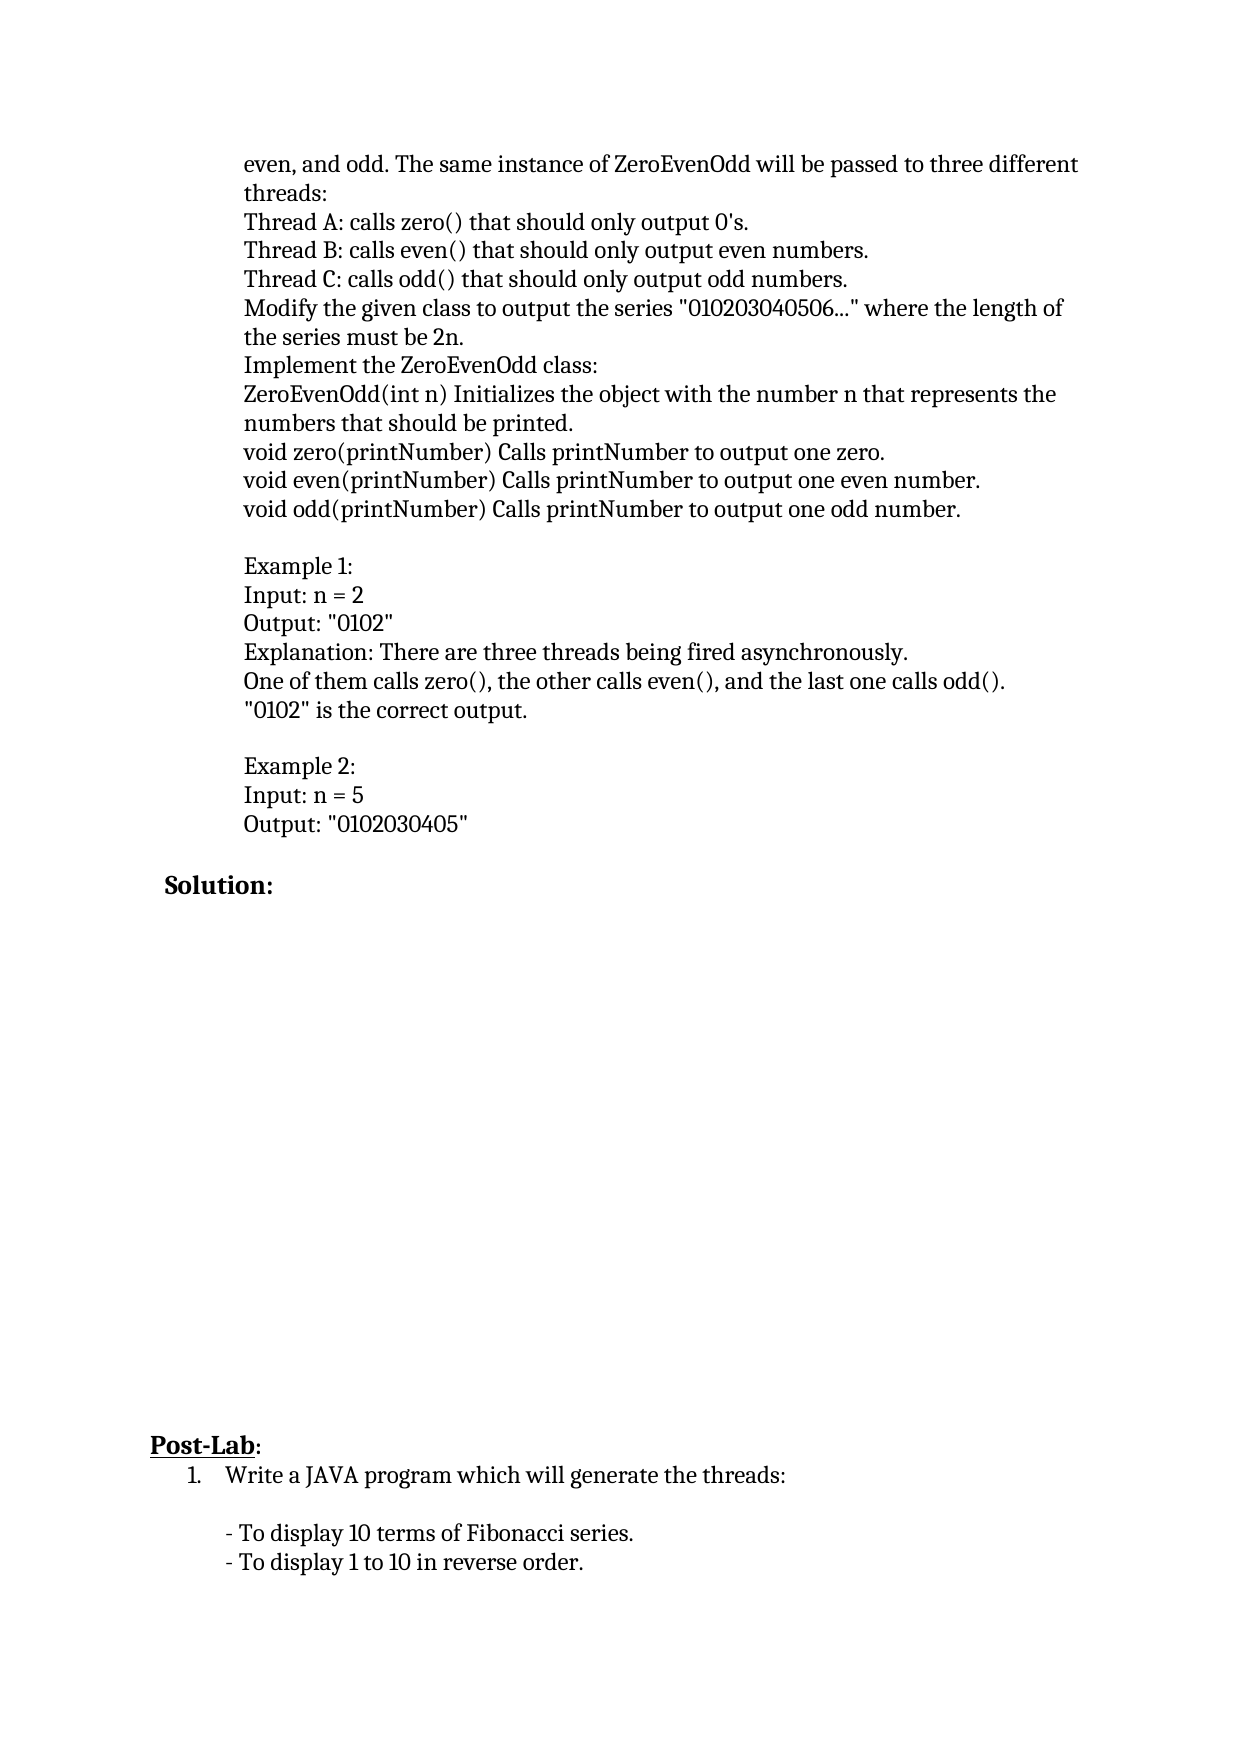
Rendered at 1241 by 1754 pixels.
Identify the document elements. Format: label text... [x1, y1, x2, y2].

text Input: n = 5 Output: "0102030405" [244, 781, 1090, 838]
text Thread A: calls zero() that should only output 0's. [244, 207, 1090, 236]
text Implement the ZeroEvenOdd class: [244, 351, 1090, 380]
text Example 1: [244, 552, 1090, 581]
text Thread C: calls odd() that should only output odd numbers. [244, 265, 1090, 294]
text Thread B: calls even() that should only output even numbers. [244, 236, 1090, 265]
text void zero(printNumber) Calls printNumber to output one zero. [244, 437, 1090, 466]
text void odd(printNumber) Calls printNumber to output one odd number. [244, 495, 1090, 524]
text Input: n = 2 Output: "0102" Explanation: There are three threads being fired asynchronously. One of them calls zero(), the other calls even(), and the last one calls odd(). "0102" is the correct output. [244, 581, 1090, 752]
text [244, 150, 1090, 207]
text ZeroEvenOdd(int n) Initializes the object with the number n that represents the numbers that should be printed. [244, 380, 1090, 437]
text Example 2: [244, 752, 1090, 781]
text void even(printNumber) Calls printNumber to output one even number. [244, 466, 1090, 495]
text Solution: [165, 870, 1090, 901]
text Modify the given class to output the series "010203040506..." where the length of the series must be 2n. [244, 294, 1090, 351]
text Post-Lab: [150, 1430, 1090, 1461]
list Write a JAVA program which will generate the threads: - To display 10 terms of Fibonacci series. - To display 1 to 10 in reverse order. [187, 1461, 1090, 1576]
